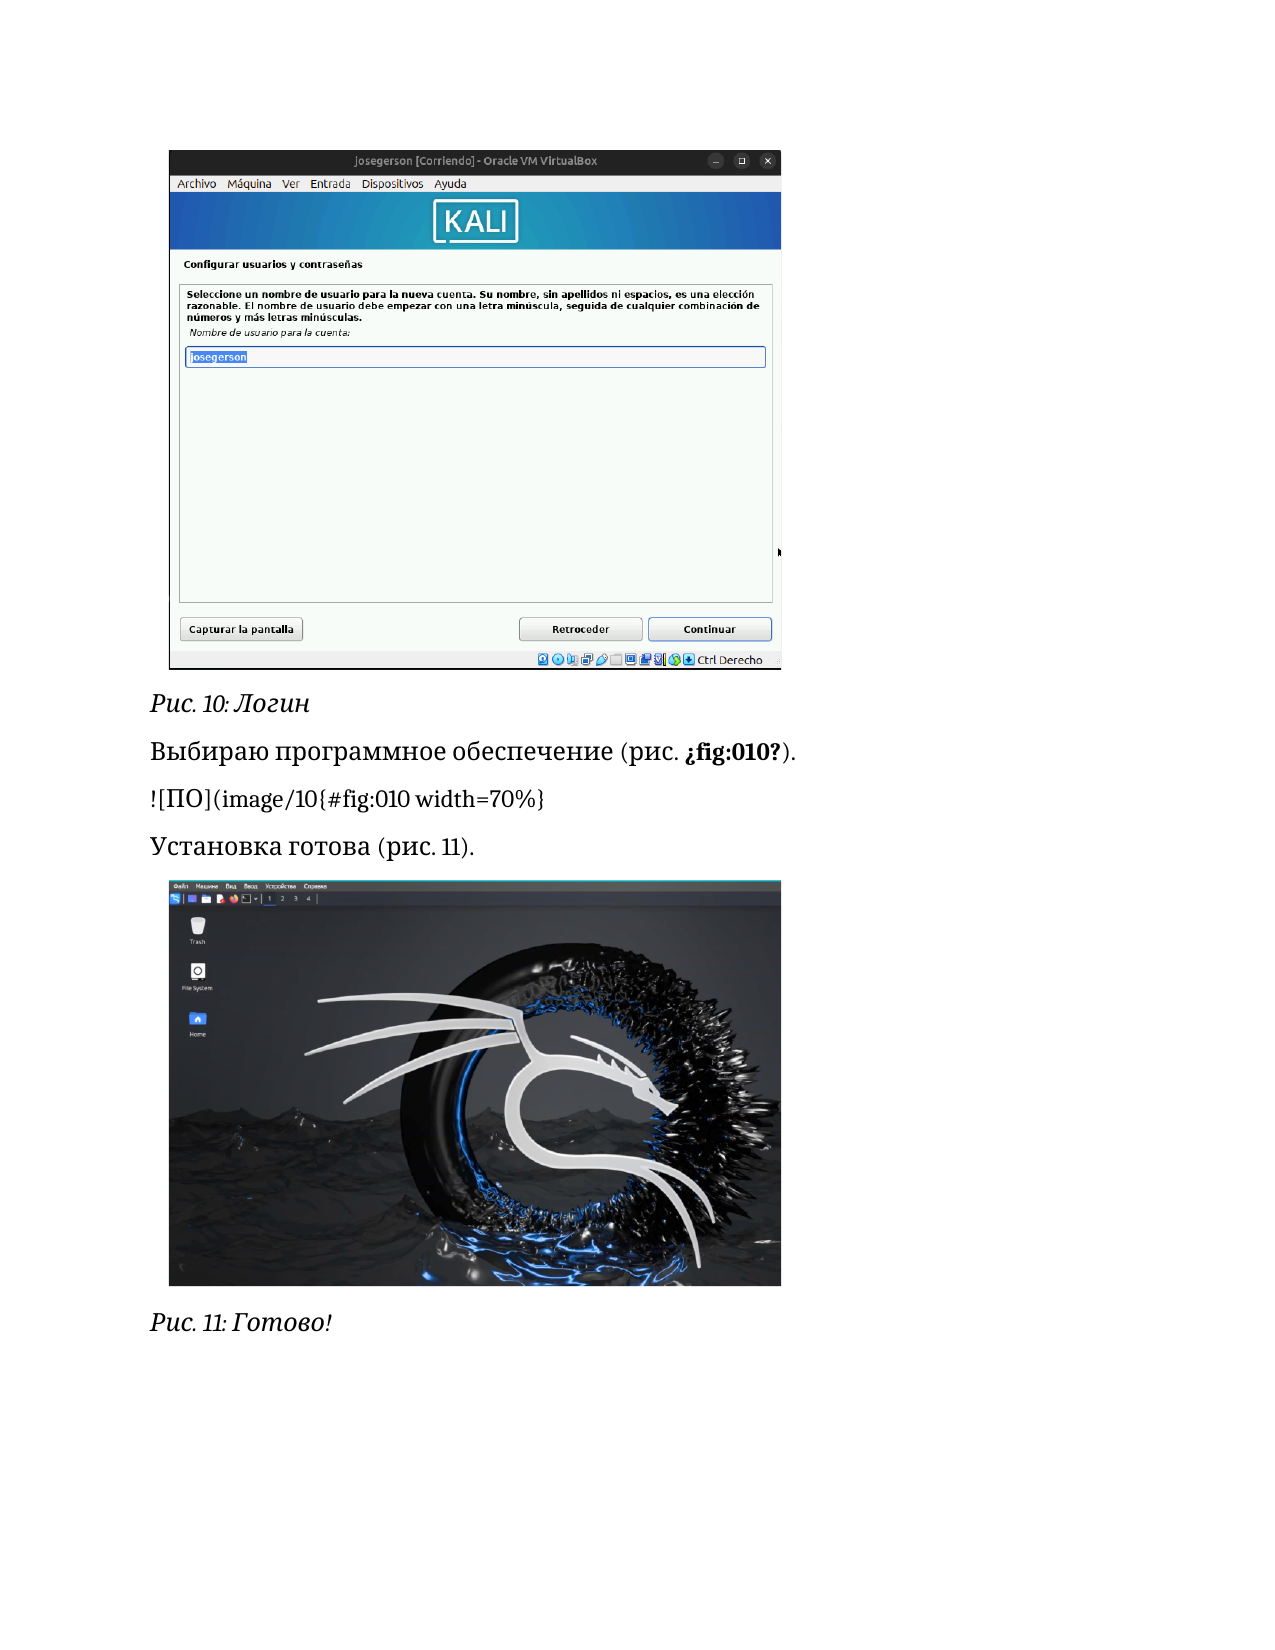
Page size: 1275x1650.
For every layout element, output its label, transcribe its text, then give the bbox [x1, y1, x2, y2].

text ![ПО](image/10{#fig:010 width=70%} [150, 785, 1125, 814]
text Выбираю программное обеспечение (рис. ¿fig:010?). [150, 738, 1125, 767]
text Рис. 11: Готово! [150, 1309, 1125, 1338]
text Установка готова (рис. 11). [150, 833, 1125, 862]
text Рис. 10: Логин [150, 690, 1125, 719]
